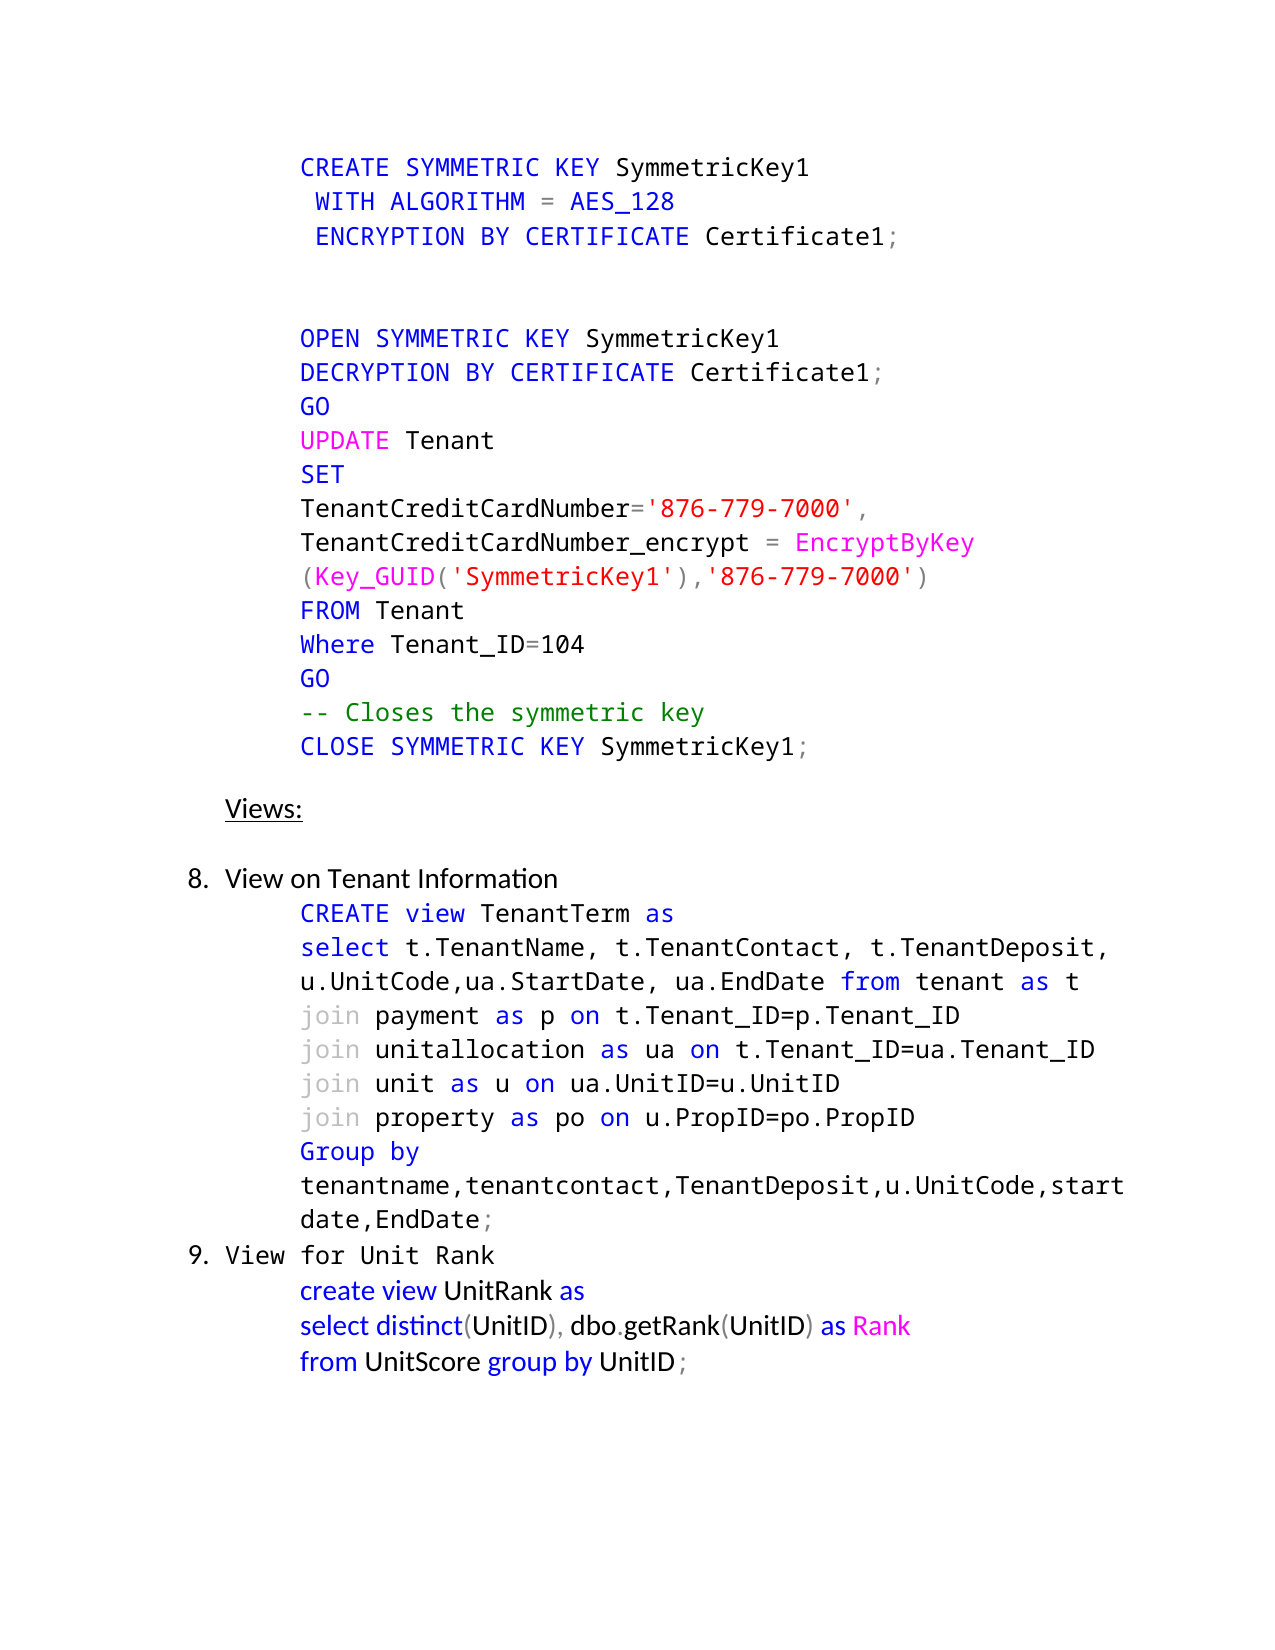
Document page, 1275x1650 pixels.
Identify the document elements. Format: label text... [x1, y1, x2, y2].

text TenantCreditCardNumber='876-779-7000', [300, 491, 1125, 525]
text GO [300, 388, 1125, 422]
text CREATE SYMMETRIC KEY SymmetricKey1 [300, 150, 1125, 184]
text Group by tenantname,tenantcontact,TenantDeposit,u.UnitCode,startdate,EndDate; [300, 1134, 1125, 1236]
text GO [300, 661, 1125, 695]
text select t.TenantName, t.TenantContact, t.TenantDeposit, u.UnitCode,ua.StartDate, ua.EndDate from tenant as t [300, 929, 1125, 998]
list View on Tenant Information [187, 860, 1125, 895]
list Views: [225, 790, 1125, 826]
text OPEN SYMMETRIC KEY SymmetricKey1 [300, 320, 1125, 354]
text FROM Tenant [300, 593, 1125, 627]
list View for Unit Rank [187, 1236, 1125, 1272]
text join unitallocation as ua on t.Tenant_ID=ua.Tenant_ID [300, 1032, 1125, 1066]
text WITH ALGORITHM = AES_128 [300, 184, 1125, 218]
text DECRYPTION BY CERTIFICATE Certificate1; [300, 354, 1125, 388]
text join unit as u on ua.UnitID=u.UnitID [300, 1066, 1125, 1100]
text ENCRYPTION BY CERTIFICATE Certificate1; [300, 218, 1125, 252]
text join payment as p on t.Tenant_ID=p.Tenant_ID [300, 998, 1125, 1032]
text create view UnitRank as [300, 1272, 1125, 1307]
text UPDATE Tenant [300, 422, 1125, 457]
text CLOSE SYMMETRIC KEY SymmetricKey1; [300, 729, 1125, 763]
text Where Tenant_ID=104 [300, 627, 1125, 661]
text -- Closes the symmetric key [300, 695, 1125, 729]
text from UnitScore group by UnitID; [300, 1343, 1125, 1378]
text SET [300, 457, 1125, 491]
text join property as po on u.PropID=po.PropID [300, 1100, 1125, 1134]
text CREATE view TenantTerm as [300, 895, 1125, 929]
text select distinct(UnitID), dbo.getRank(UnitID) as Rank [300, 1307, 1125, 1343]
text TenantCreditCardNumber_encrypt = EncryptByKey (Key_GUID('SymmetricKey1'),'876-779-7000') [300, 525, 1125, 593]
